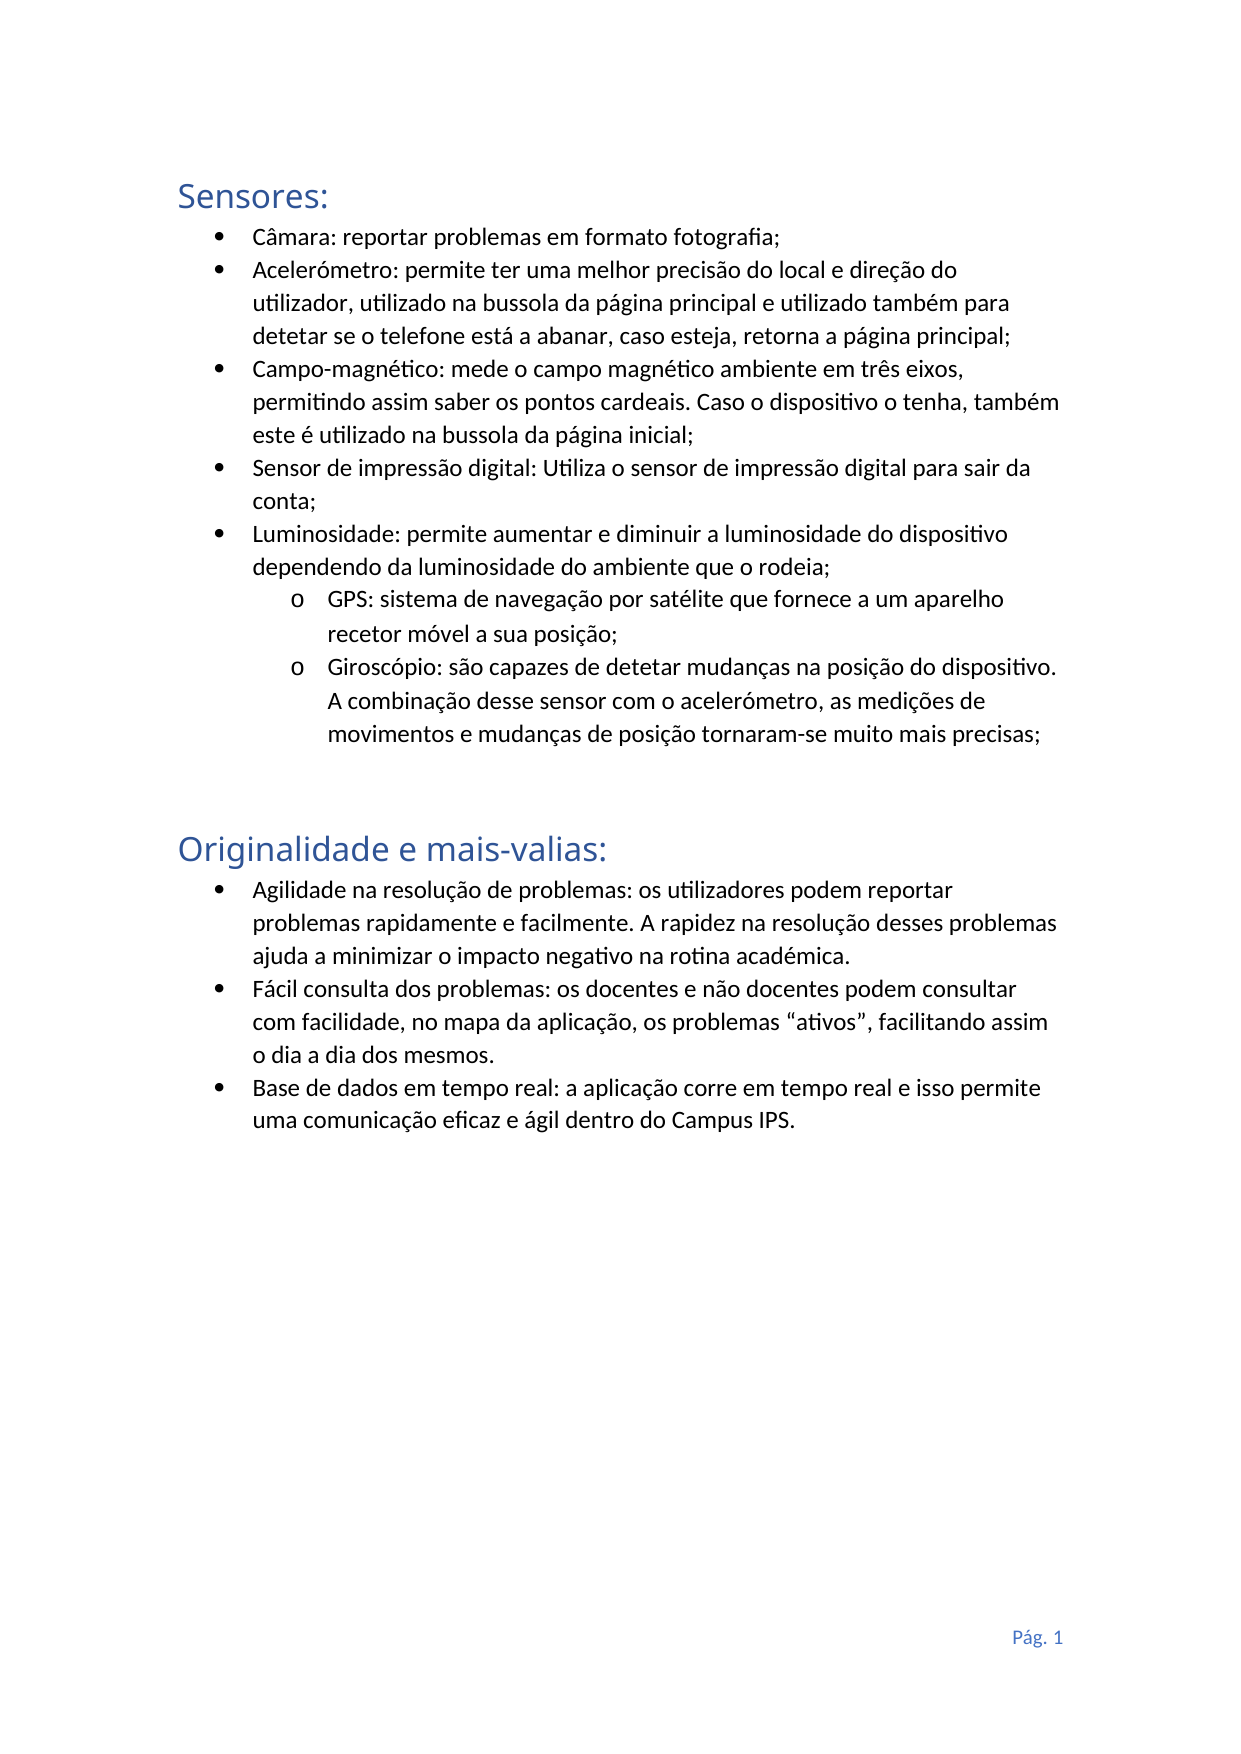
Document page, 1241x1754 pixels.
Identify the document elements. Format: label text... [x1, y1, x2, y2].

list Fácil consulta dos problemas: os docentes e não docentes podem consultar com facilidade, no mapa da aplicação, os problemas “ativos”, facilitando assim o dia a dia dos mesmos. [215, 973, 1063, 1069]
list GPS: sistema de navegação por satélite que fornece a um aparelho recetor móvel a sua posição; [290, 584, 1063, 648]
list Campo-magnético: mede o campo magnético ambiente em três eixos, permitindo assim saber os pontos cardeais. Caso o dispositivo o tenha, também este é utilizado na bussola da página inicial; [215, 353, 1063, 449]
list Luminosidade: permite aumentar e diminuir a luminosidade do dispositivo dependendo da luminosidade do ambiente que o rodeia; [215, 518, 1063, 581]
list Agilidade na resolução de problemas: os utilizadores podem reportar problemas rapidamente e facilmente. A rapidez na resolução desses problemas ajuda a minimizar o impacto negativo na rotina académica. [215, 874, 1063, 971]
list Acelerómetro: permite ter uma melhor precisão do local e direção do utilizador, utilizado na bussola da página principal e utilizado também para detetar se o telefone está a abanar, caso esteja, retorna a página principal; [215, 254, 1063, 351]
subtitle Originalidade e mais-valias: [177, 825, 1063, 871]
subtitle Sensores: [177, 173, 1063, 218]
list Sensor de impressão digital: Utiliza o sensor de impressão digital para sair da conta; [215, 452, 1063, 515]
list Giroscópio: são capazes de detetar mudanças na posição do dispositivo. A combinação desse sensor com o acelerómetro, as medições de movimentos e mudanças de posição tornaram-se muito mais precisas; [290, 651, 1063, 748]
list Base de dados em tempo real: a aplicação corre em tempo real e isso permite uma comunicação eficaz e ágil dentro do Campus IPS. [215, 1072, 1063, 1135]
list Câmara: reportar problemas em formato fotografia; [215, 222, 1063, 252]
